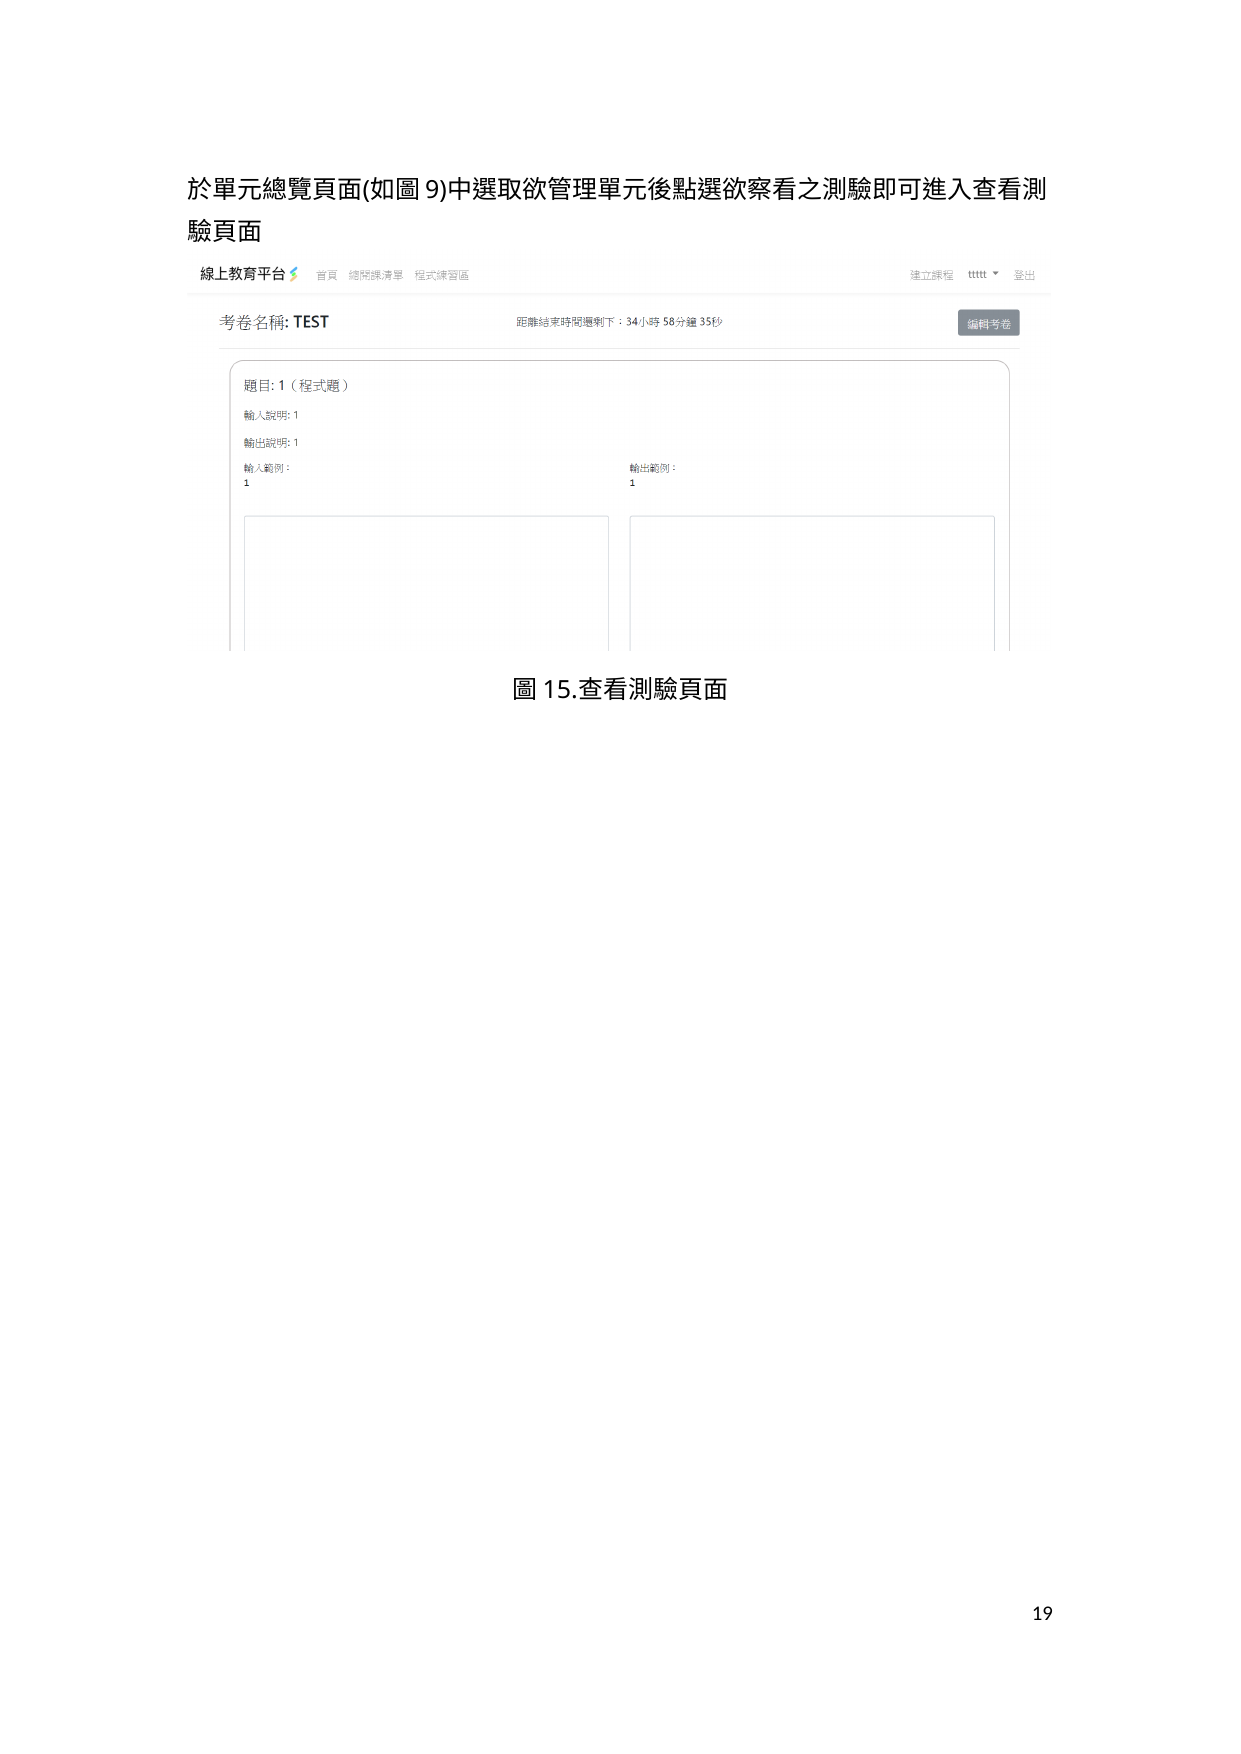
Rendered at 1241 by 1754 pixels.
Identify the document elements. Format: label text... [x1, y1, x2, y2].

text 於單元總覽頁面(如圖9)中選取欲管理單元後點選欲察看之測驗即可進入查看測驗頁面 [187, 167, 1053, 250]
picture [187, 249, 1051, 651]
text 圖15.查看測驗頁面 [187, 667, 1053, 708]
